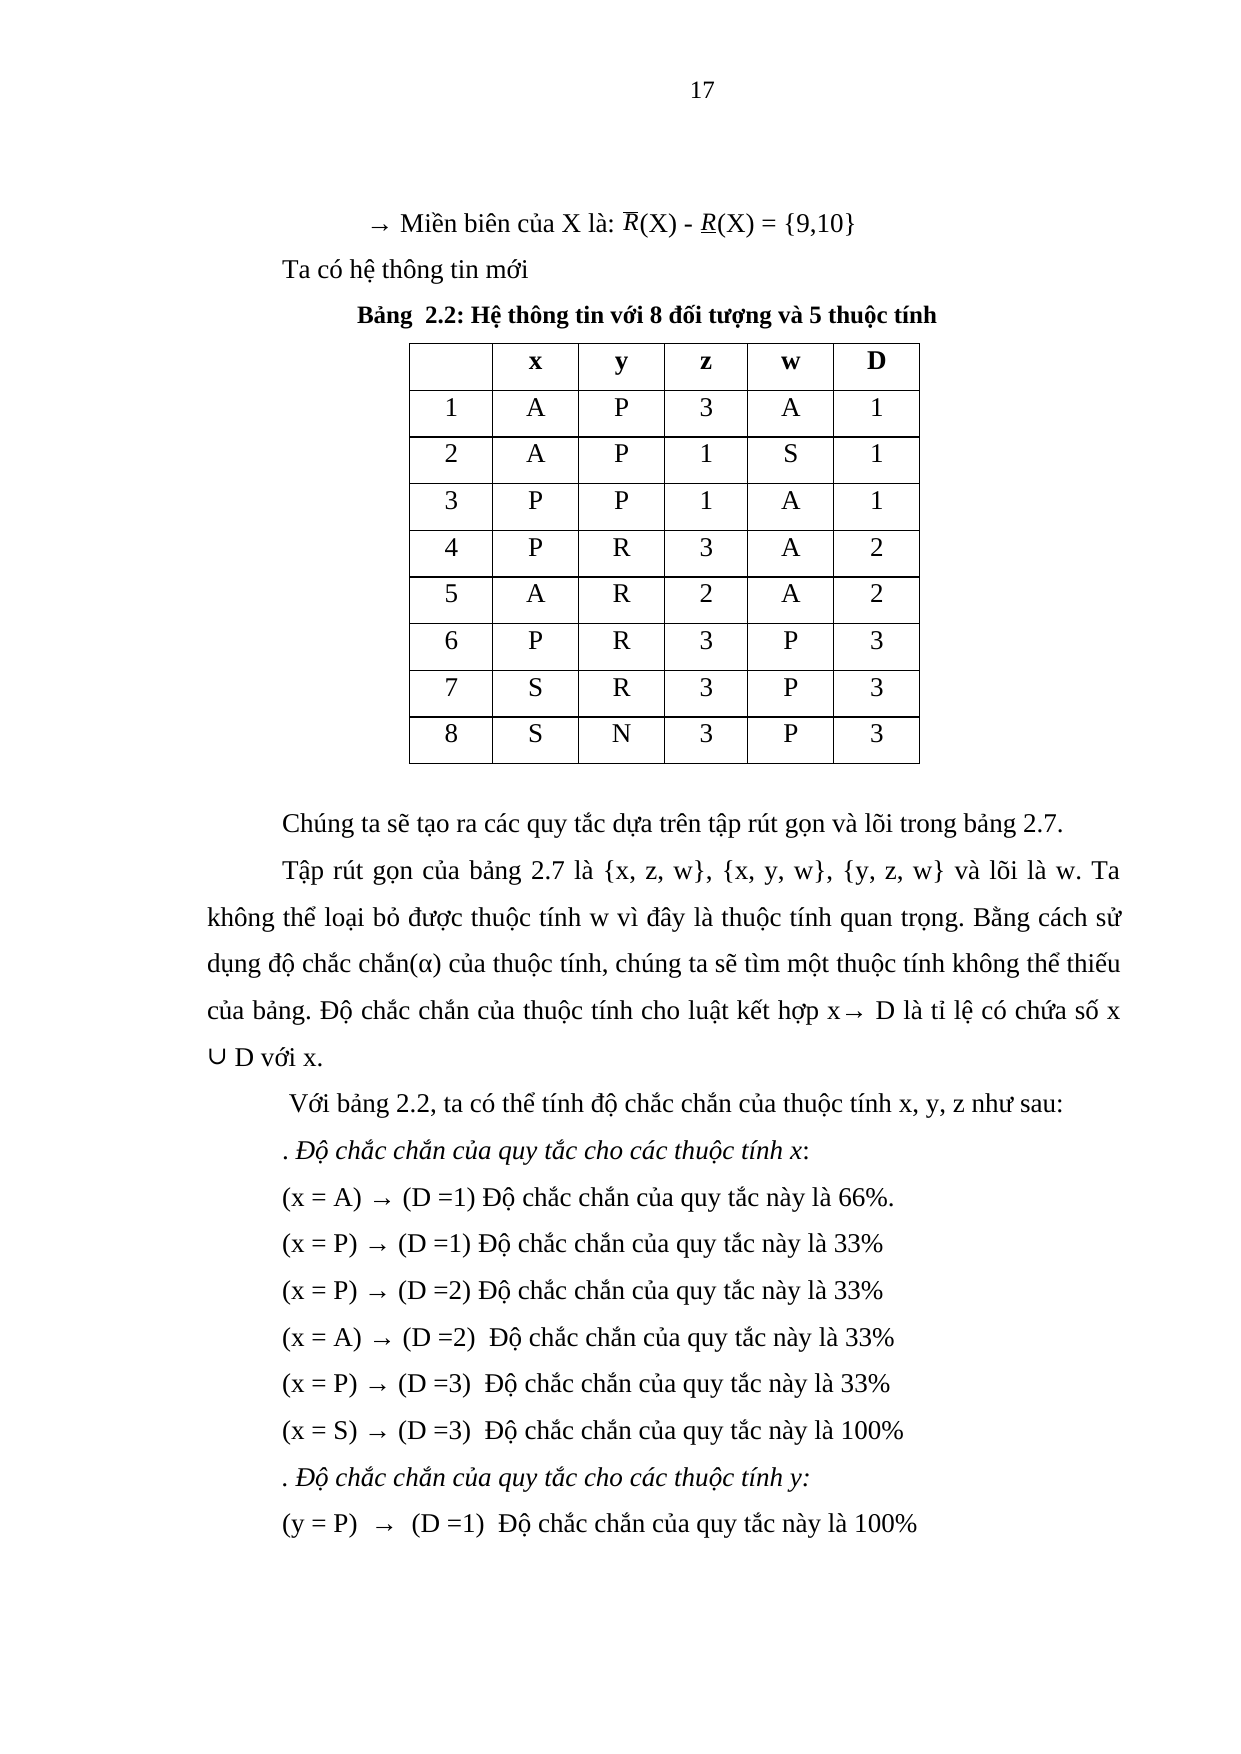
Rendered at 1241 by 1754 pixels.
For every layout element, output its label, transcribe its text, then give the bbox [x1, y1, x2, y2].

table_cell P [493, 531, 578, 576]
text → Miền biên của X là: (X) - (X) = {9,10} [291, 207, 1122, 238]
table_cell 4 [410, 531, 492, 576]
text Tập rút gọn của bảng 2.7 là {x, z, w}, {x, y, w}, {y, z, w} và lõi là w. Ta không thể loại bỏ được thuộc tính w vì đây là thuộc tính quan trọng. Bằng cách sử dụng độ chắc chắn(α) của thuộc tính, chúng ta sẽ tìm một thuộc tính không thể thiếu của bảng. Độ chắc chắn của thuộc tính cho luật kết hợp x→ D là tỉ lệ có chứa số x D với x. [207, 854, 1122, 1072]
table_cell 3 [834, 671, 919, 716]
table_cell R [579, 624, 664, 670]
table_cell A [493, 391, 578, 436]
text (y = P) → (D =1) Độ chắc chắn của quy tắc này là 100% [207, 1507, 1122, 1538]
text (x = P) → (D =1) Độ chắc chắn của quy tắc này là 33% [207, 1227, 1122, 1258]
table_header z [665, 344, 747, 390]
table_cell R [579, 531, 664, 576]
table_cell S [493, 718, 578, 763]
table_cell S [493, 671, 578, 716]
table_cell P [493, 624, 578, 670]
table_cell A [748, 484, 833, 530]
table_cell P [748, 671, 833, 716]
table_cell P [748, 624, 833, 670]
text . Độ chắc chắn của quy tắc cho các thuộc tính y: [207, 1461, 1122, 1492]
table_cell 3 [834, 624, 919, 670]
text (x = A) → (D =1) Độ chắc chắn của quy tắc này là 66%. [207, 1181, 1122, 1212]
table_header [410, 344, 492, 390]
table_cell A [493, 578, 578, 623]
table_cell A [493, 438, 578, 483]
table_cell 3 [665, 391, 747, 436]
text (x = A) → (D =2) Độ chắc chắn của quy tắc này là 33% [207, 1321, 1122, 1352]
table_cell 1 [834, 484, 919, 530]
table_cell 2 [665, 578, 747, 623]
table_cell 2 [410, 438, 492, 483]
table_header x [493, 344, 578, 390]
table_cell N [579, 718, 664, 763]
table_cell 3 [665, 624, 747, 670]
text Với bảng 2.2, ta có thể tính độ chắc chắn của thuộc tính x, y, z như sau: [207, 1087, 1122, 1118]
table_cell 7 [410, 671, 492, 716]
table_cell A [748, 531, 833, 576]
text Chúng ta sẽ tạo ra các quy tắc dựa trên tập rút gọn và lõi trong bảng 2.7. [282, 807, 1122, 838]
table_cell 3 [410, 484, 492, 530]
table_cell 1 [665, 438, 747, 483]
table_cell 1 [665, 484, 747, 530]
table_cell 3 [665, 531, 747, 576]
table_cell S [748, 438, 833, 483]
table_header D [834, 344, 919, 390]
table_cell 3 [665, 671, 747, 716]
table_cell P [493, 484, 578, 530]
table_cell 6 [410, 624, 492, 670]
table_cell 3 [834, 718, 919, 763]
table_cell 5 [410, 578, 492, 623]
table_cell A [748, 578, 833, 623]
table_header w [748, 344, 833, 390]
table_cell P [579, 438, 664, 483]
table_cell P [579, 391, 664, 436]
table_cell 2 [834, 578, 919, 623]
table_cell P [579, 484, 664, 530]
text Bảng 2.2: Hệ thông tin với 8 đối tượng và 5 thuộc tính [282, 300, 1122, 329]
table_cell 1 [834, 391, 919, 436]
table_cell R [579, 578, 664, 623]
text Ta có hệ thông tin mới [207, 253, 1122, 284]
text . Độ chắc chắn của quy tắc cho các thuộc tính x: [207, 1134, 1122, 1165]
table_cell 1 [834, 438, 919, 483]
table_cell 8 [410, 718, 492, 763]
table_cell 1 [410, 391, 492, 436]
table_cell R [579, 671, 664, 716]
table_cell P [748, 718, 833, 763]
text (x = P) → (D =2) Độ chắc chắn của quy tắc này là 33% [207, 1274, 1122, 1305]
table_header y [579, 344, 664, 390]
text (x = S) → (D =3) Độ chắc chắn của quy tắc này là 100% [207, 1414, 1122, 1445]
table_cell 3 [665, 718, 747, 763]
table_cell A [748, 391, 833, 436]
text (x = P) → (D =3) Độ chắc chắn của quy tắc này là 33% [207, 1367, 1122, 1398]
table_cell 2 [834, 531, 919, 576]
